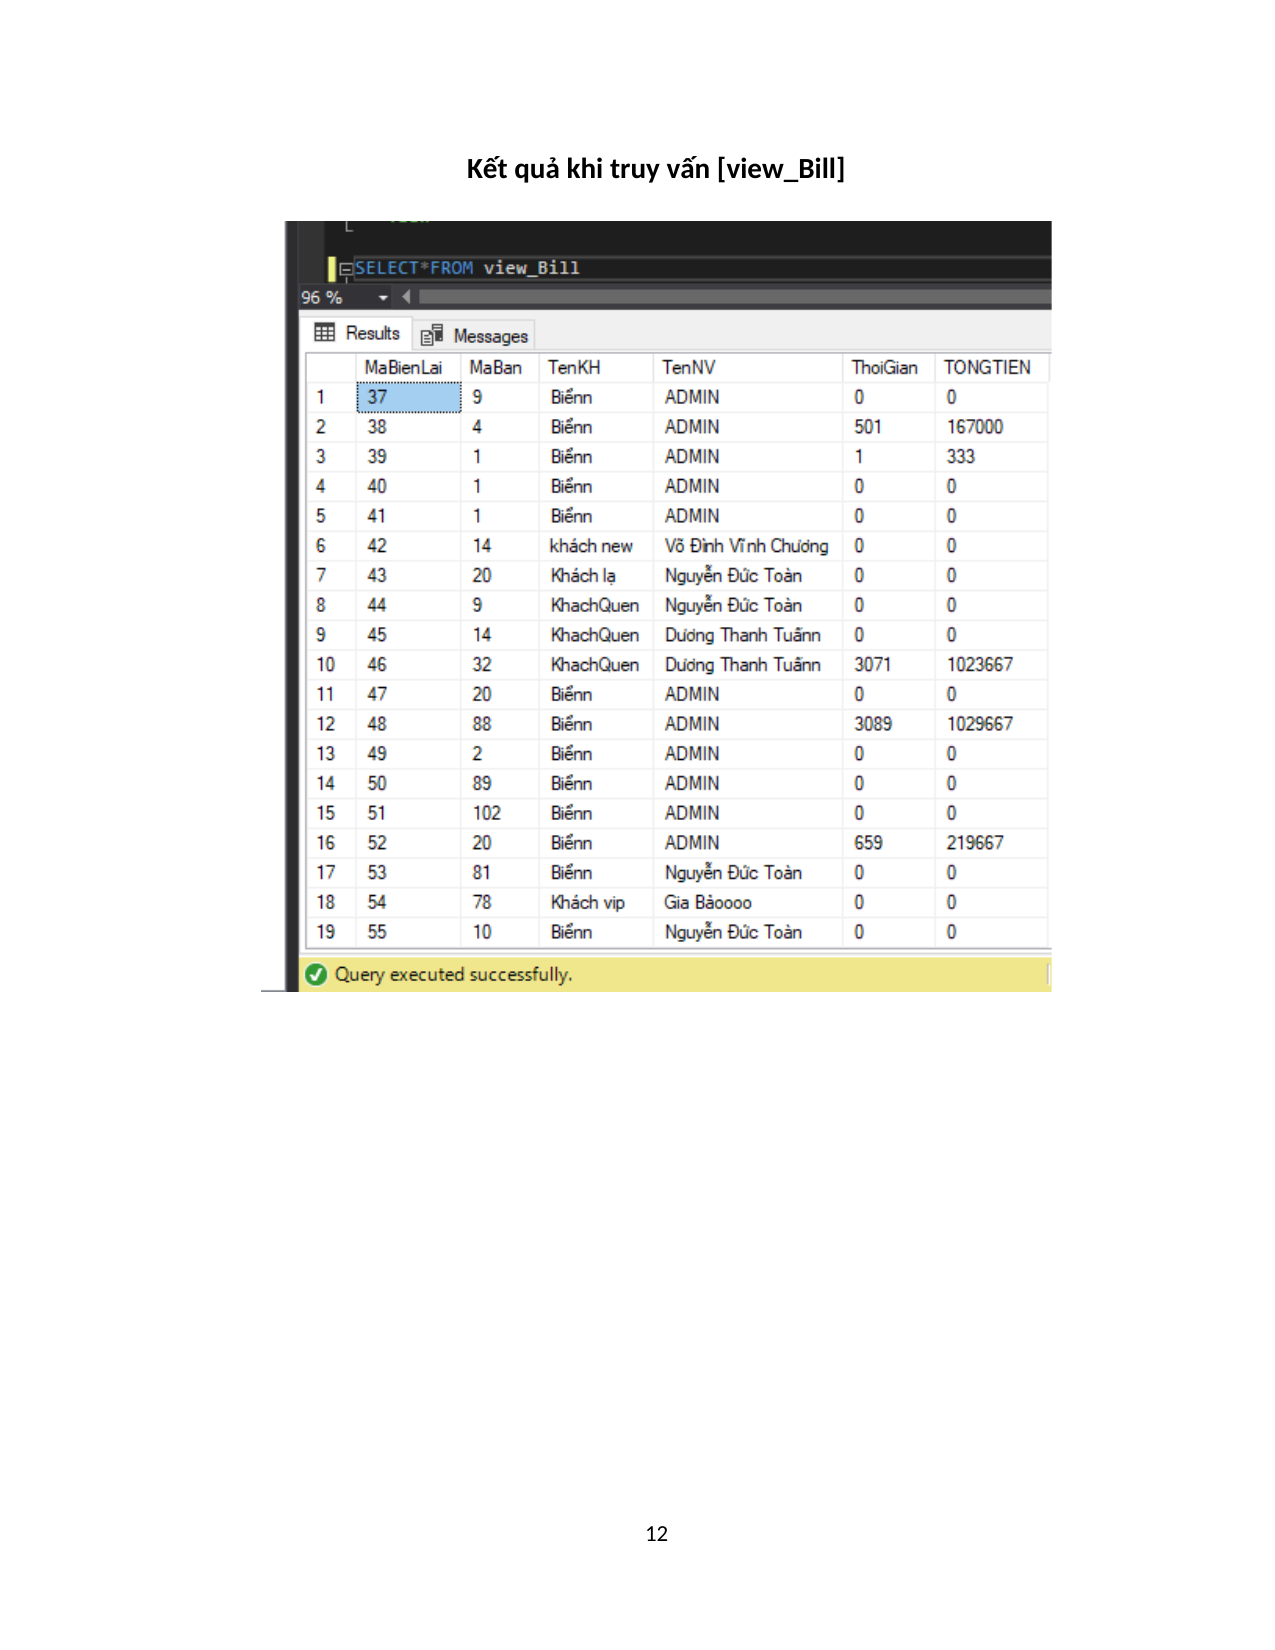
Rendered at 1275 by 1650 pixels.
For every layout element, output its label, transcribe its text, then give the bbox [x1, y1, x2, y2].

picture [261, 221, 1052, 992]
text Kết quả khi truy vấn [view_Bill] [150, 150, 1162, 186]
